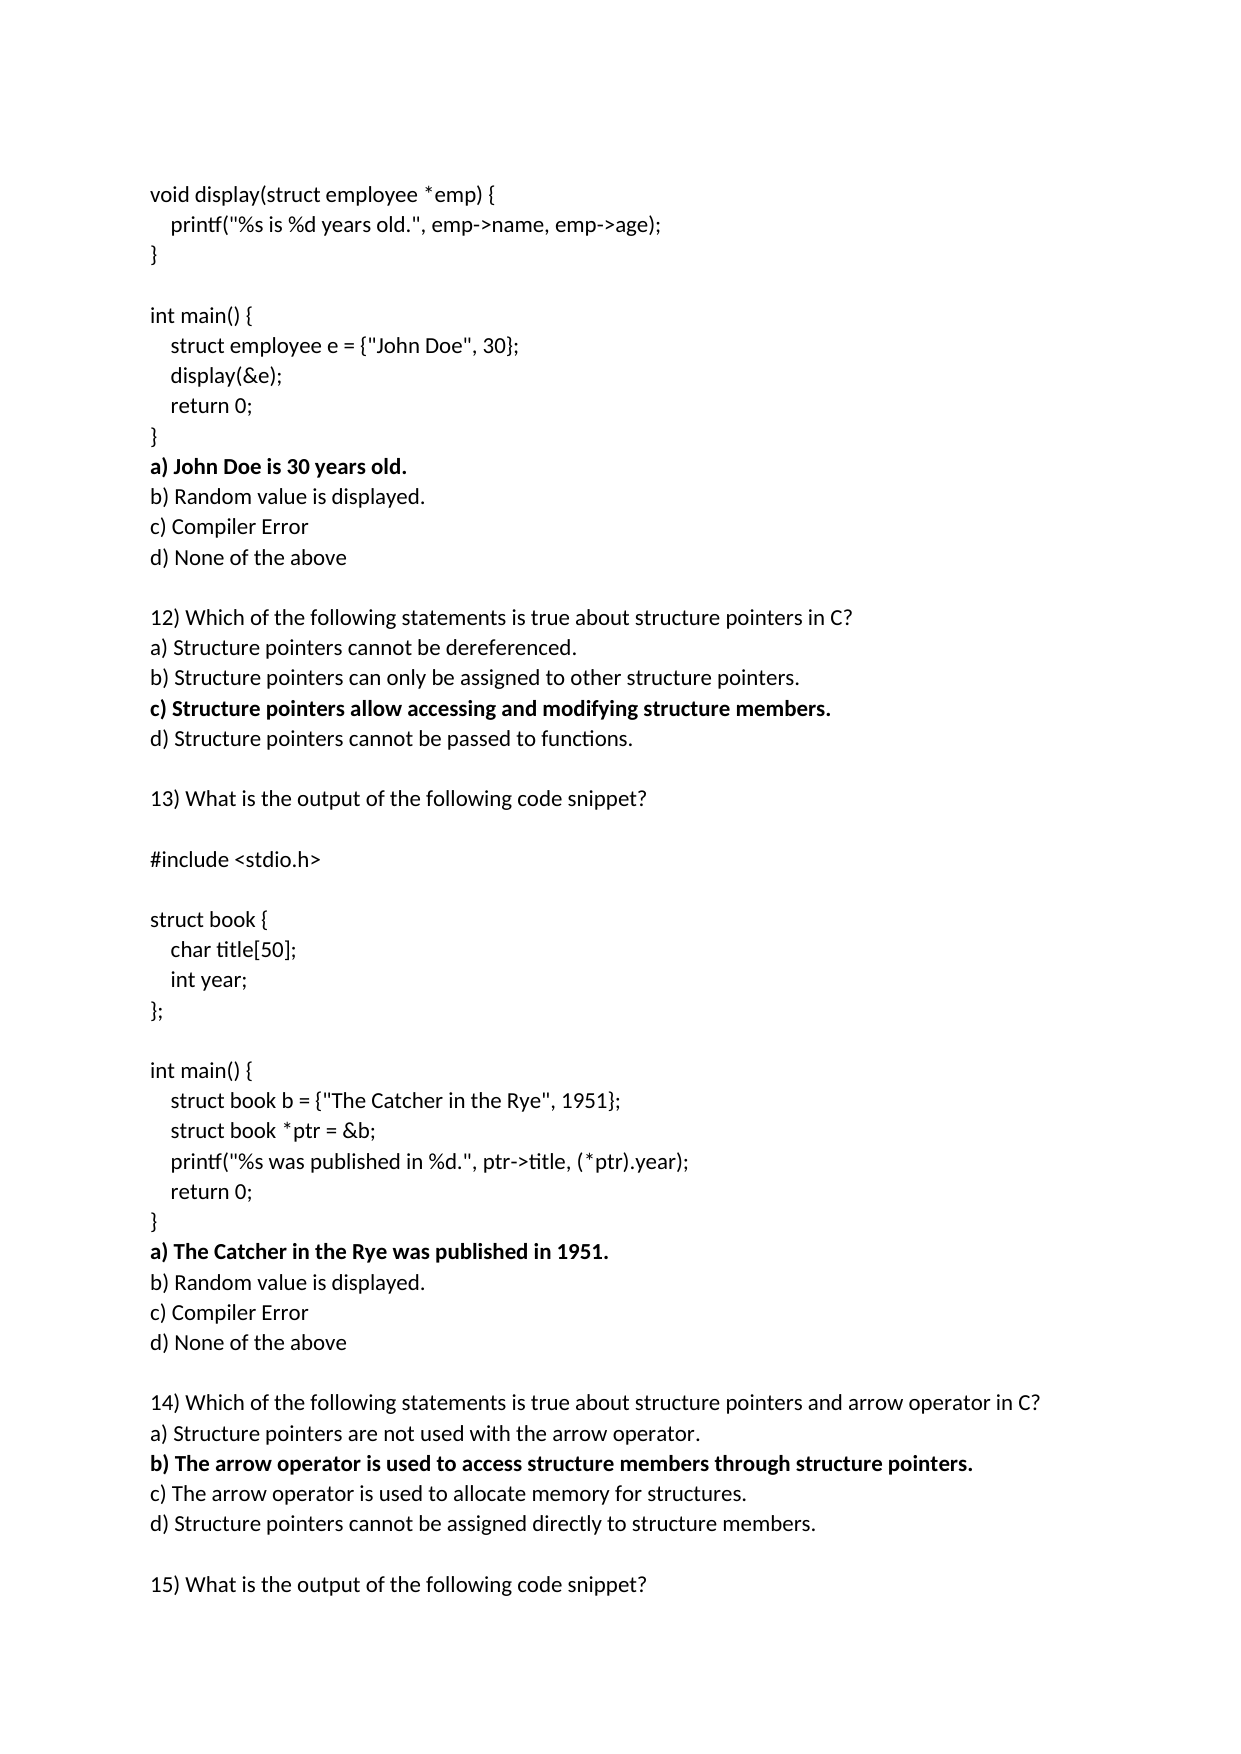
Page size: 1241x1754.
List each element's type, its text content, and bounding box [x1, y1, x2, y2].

text b) Structure pointers can only be assigned to other structure pointers. [150, 663, 1090, 692]
text b) Random value is displayed. [150, 482, 1090, 510]
text 14) Which of the following statements is true about structure pointers and arrow operator in C? [150, 1388, 1090, 1417]
text printf("%s was published in %d.", ptr->title, (*ptr).year); [150, 1147, 1090, 1175]
text }; [150, 996, 1090, 1024]
text } [150, 422, 1090, 450]
text b) The arrow operator is used to access structure members through structure pointers. [150, 1449, 1090, 1477]
text struct employee e = {"John Doe", 30}; [150, 331, 1090, 359]
text int main() { [150, 301, 1090, 329]
text void display(struct employee *emp) { [150, 180, 1090, 208]
text c) Compiler Error [150, 512, 1090, 541]
text struct book b = {"The Catcher in the Rye", 1951}; [150, 1086, 1090, 1114]
text char title[50]; [150, 935, 1090, 963]
text return 0; [150, 1177, 1090, 1205]
text c) Compiler Error [150, 1298, 1090, 1326]
text int year; [150, 966, 1090, 994]
text b) Random value is displayed. [150, 1268, 1090, 1296]
text c) Structure pointers allow accessing and modifying structure members. [150, 694, 1090, 722]
text d) None of the above [150, 1328, 1090, 1356]
text a) Structure pointers cannot be dereferenced. [150, 633, 1090, 661]
text } [150, 241, 1090, 269]
text 13) What is the output of the following code snippet? [150, 784, 1090, 812]
text struct book *ptr = &b; [150, 1117, 1090, 1145]
text c) The arrow operator is used to allocate memory for structures. [150, 1479, 1090, 1507]
text return 0; [150, 392, 1090, 420]
text struct book { [150, 905, 1090, 933]
text 12) Which of the following statements is true about structure pointers in C? [150, 603, 1090, 631]
text 15) What is the output of the following code snippet? [150, 1570, 1090, 1598]
text d) Structure pointers cannot be passed to functions. [150, 724, 1090, 752]
text display(&e); [150, 361, 1090, 389]
text } [150, 1207, 1090, 1235]
text #include <stdio.h> [150, 845, 1090, 873]
text d) Structure pointers cannot be assigned directly to structure members. [150, 1509, 1090, 1537]
text a) Structure pointers are not used with the arrow operator. [150, 1419, 1090, 1447]
text printf("%s is %d years old.", emp->name, emp->age); [150, 210, 1090, 238]
text a) The Catcher in the Rye was published in 1951. [150, 1237, 1090, 1266]
text d) None of the above [150, 543, 1090, 571]
text a) John Doe is 30 years old. [150, 452, 1090, 480]
text int main() { [150, 1056, 1090, 1084]
